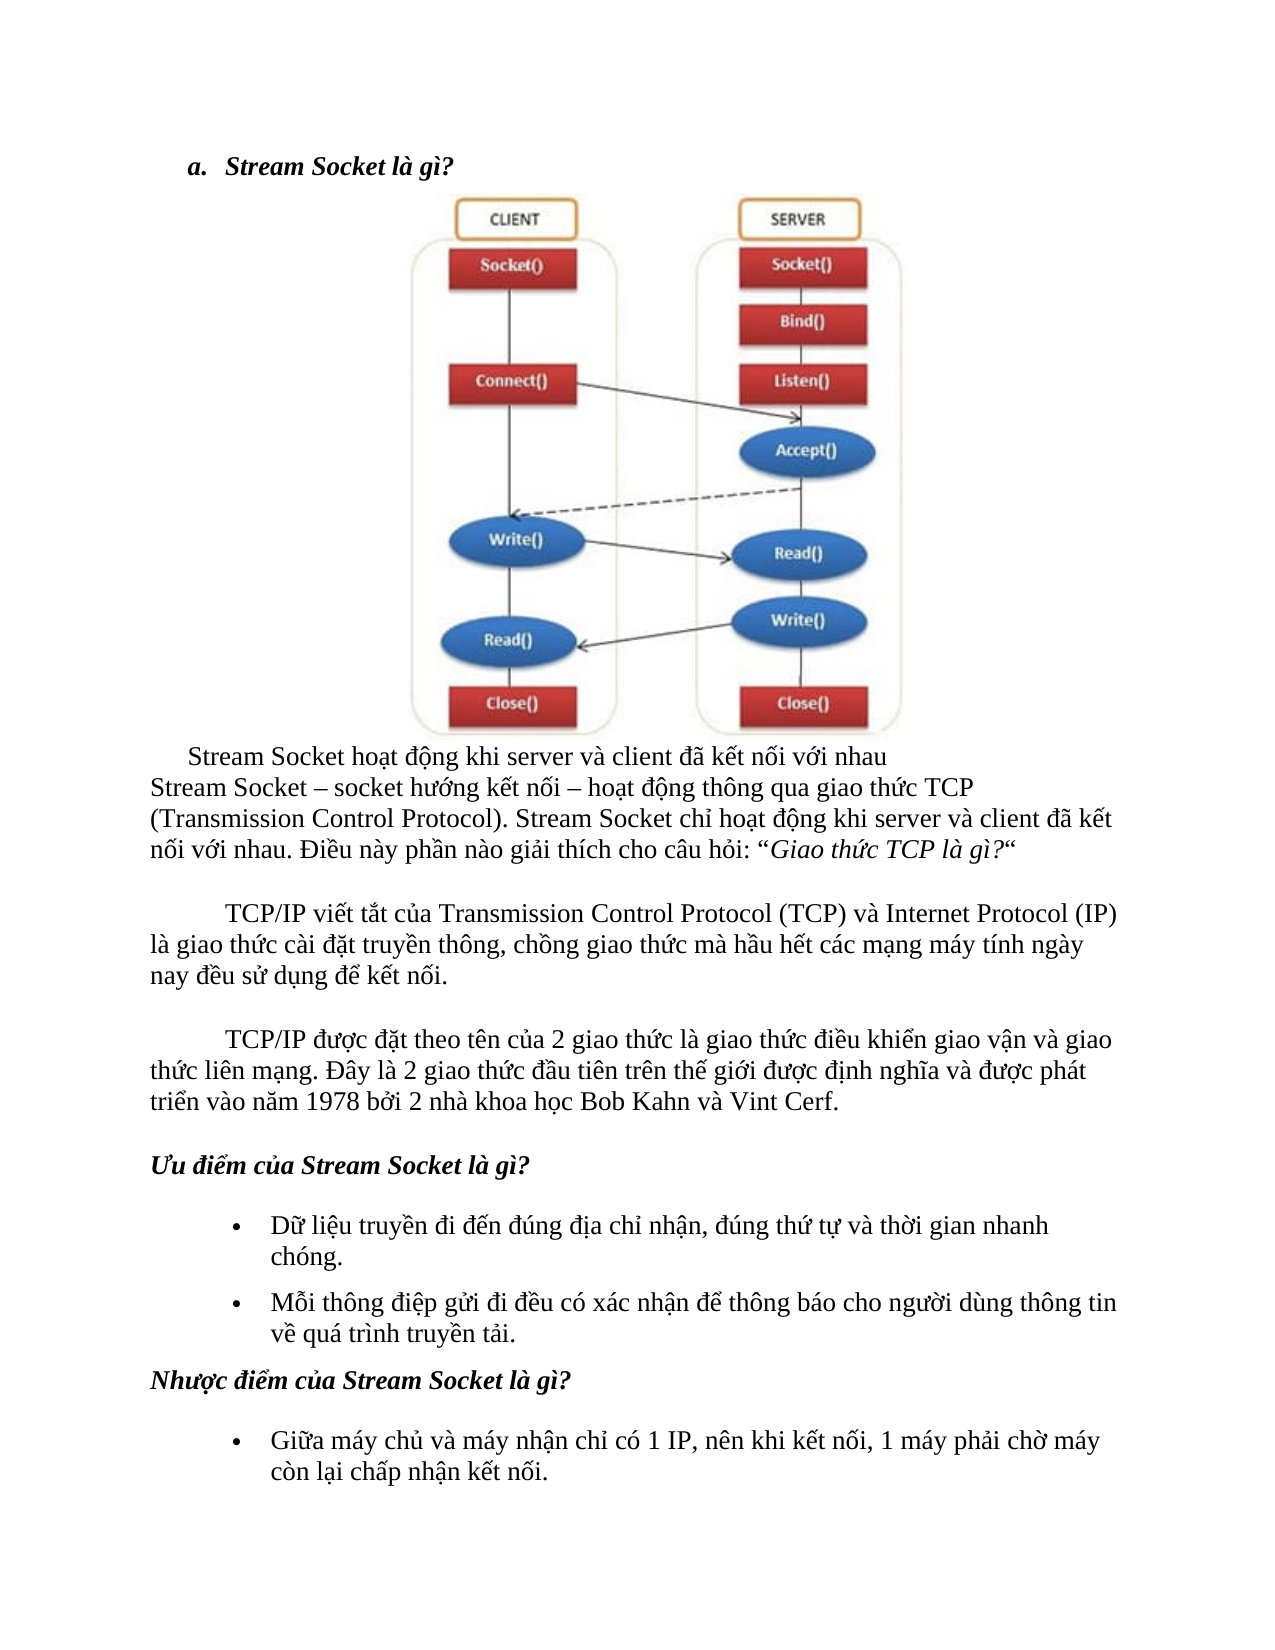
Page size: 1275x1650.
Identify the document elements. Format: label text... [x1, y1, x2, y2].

text TCP/IP viết tắt của Transmission Control Protocol (TCP) và Internet Protocol (IP) là giao thức cài đặt truyền thông, chồng giao thức mà hầu hết các mạng máy tính ngày nay đều sử dụng để kết nối. [150, 897, 1125, 990]
text TCP/IP được đặt theo tên của 2 giao thức là giao thức điều khiển giao vận và giao thức liên mạng. Đây là 2 giao thức đầu tiên trên thế giới được định nghĩa và được phát triển vào năm 1978 bởi 2 nhà khoa học Bob Kahn và Vint Cerf. [150, 1023, 1125, 1116]
text Ưu điểm của Stream Socket là gì? [150, 1149, 1125, 1180]
text Stream Socket – socket hướng kết nối – hoạt động thông qua giao thức TCP (Transmission Control Protocol). Stream Socket chỉ hoạt động khi server và client đã kết nối với nhau. Điều này phần nào giải thích cho câu hỏi: “Giao thức TCP là gì?“ [150, 771, 1125, 864]
list Giữa máy chủ và máy nhận chỉ có 1 IP, nên khi kết nối, 1 máy phải chờ máy còn lại chấp nhận kết nối. [233, 1424, 1125, 1486]
text Nhược điểm của Stream Socket là gì? [150, 1364, 1125, 1395]
picture [187, 193, 1125, 740]
list Dữ liệu truyền đi đến đúng địa chỉ nhận, đúng thứ tự và thời gian nhanh chóng. [233, 1209, 1125, 1271]
text Stream Socket hoạt động khi server và client đã kết nối với nhau [187, 740, 1125, 771]
list Stream Socket là gì? [187, 150, 1125, 181]
list Mỗi thông điệp gửi đi đều có xác nhận để thông báo cho người dùng thông tin về quá trình truyền tải. [233, 1286, 1125, 1349]
